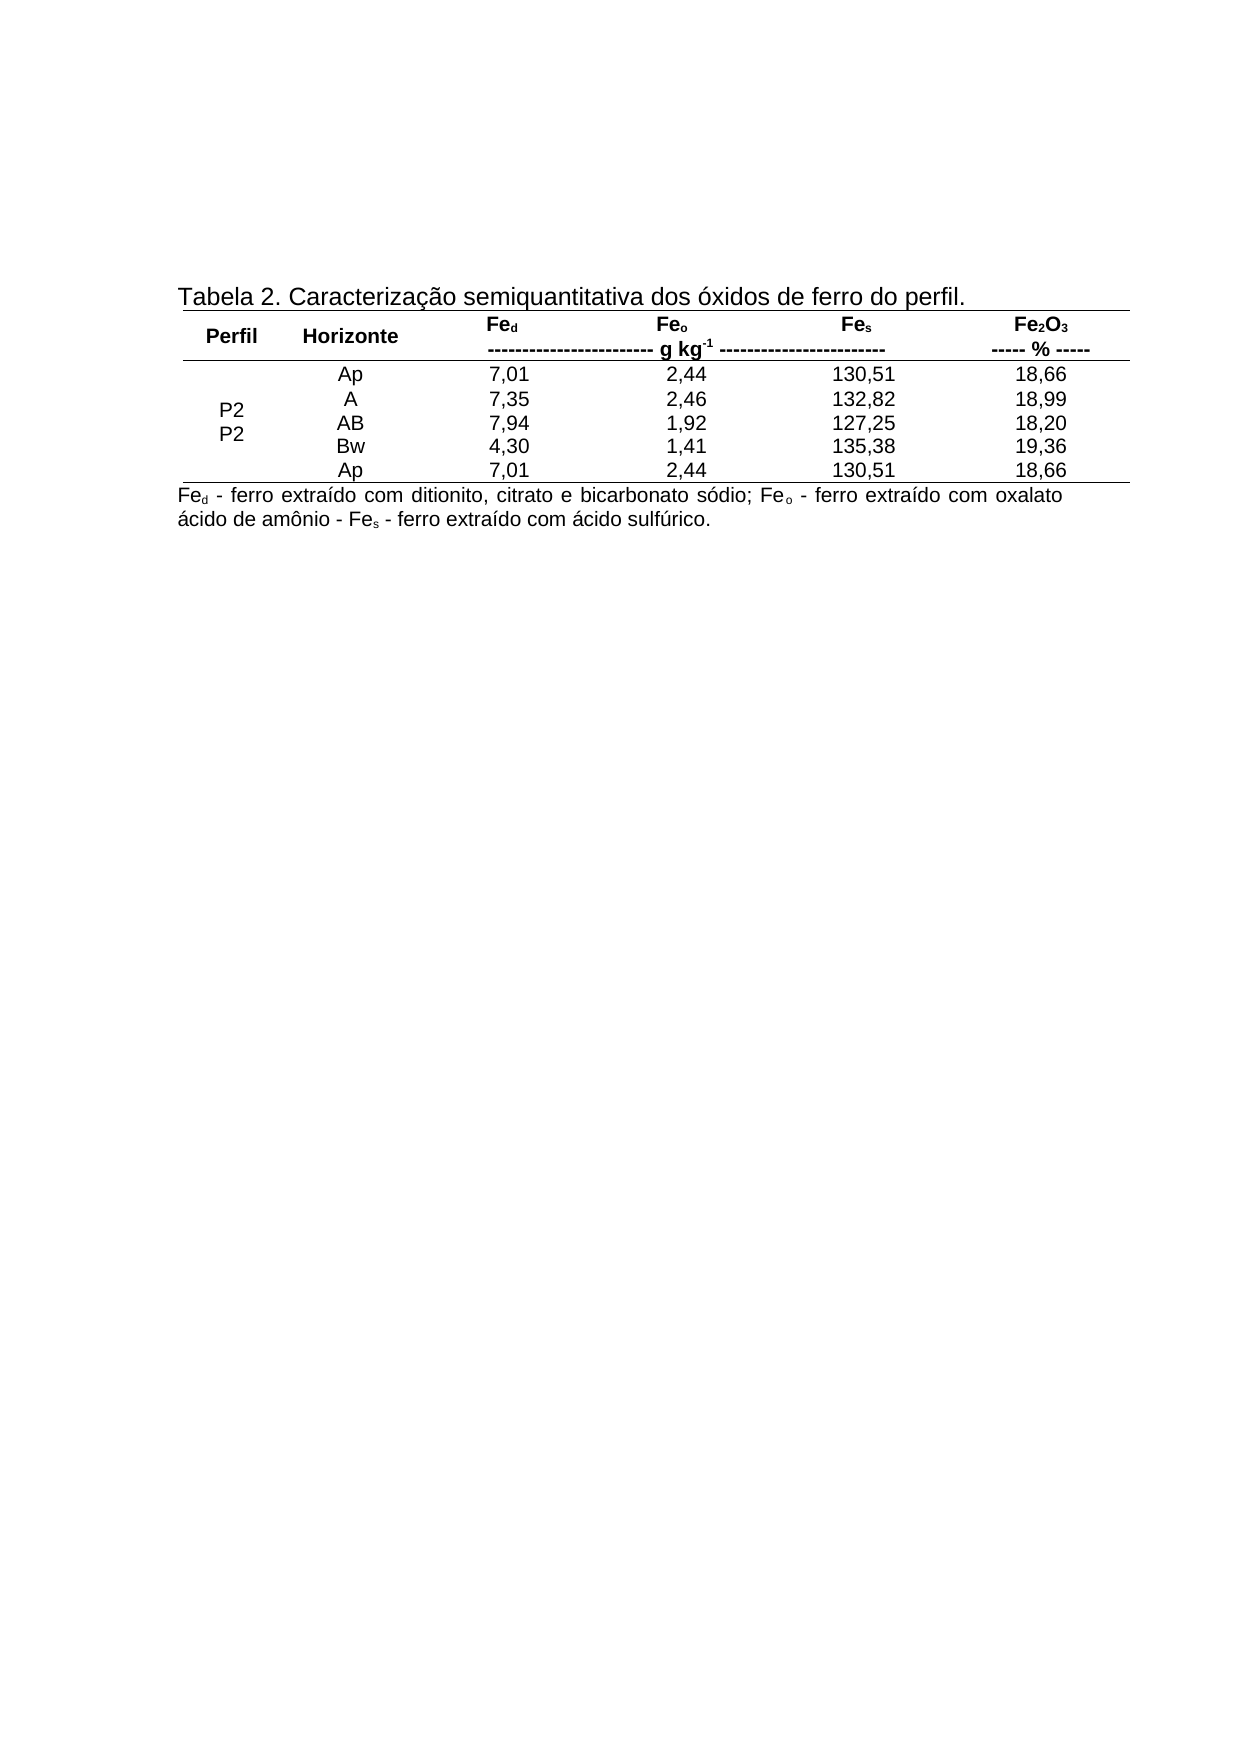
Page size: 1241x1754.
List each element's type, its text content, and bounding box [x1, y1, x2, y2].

table_header Fes [760, 311, 952, 335]
table_cell 2,44 [598, 361, 775, 385]
table_cell 19,36 [952, 434, 1129, 458]
table_cell ----- % ----- [952, 335, 1129, 360]
table_cell Ap [280, 458, 421, 482]
text Fed - ferro extraído com ditionito, citrato e bicarbonato sódio; Feo - ferro extraído com oxalato ácido de amônio - Fes - ferro extraído com ácido sulfúrico. [177, 483, 1063, 531]
table_cell P2 P2 [183, 361, 280, 482]
table_cell ------------------------ g kg-1 ------------------------ [421, 335, 952, 360]
table_cell AB [280, 410, 421, 434]
table_cell 7,94 [421, 410, 598, 434]
table_header Fed [421, 311, 583, 335]
text Tabela 2. Caracterização semiquantitativa dos óxidos de ferro do perfil. [177, 282, 1063, 310]
table_cell 7,35 [421, 385, 598, 410]
table_cell 130,51 [775, 458, 952, 482]
table_cell 7,01 [421, 458, 598, 482]
table_cell 18,66 [952, 458, 1129, 482]
table_cell 18,99 [952, 385, 1129, 410]
table_header Perfil [183, 311, 280, 360]
table_cell 132,82 [775, 385, 952, 410]
table_cell 1,92 [598, 410, 775, 434]
table_cell Bw [280, 434, 421, 458]
table_cell 4,30 [421, 434, 598, 458]
table_cell Ap [280, 361, 421, 385]
table_cell 135,38 [775, 434, 952, 458]
table_header Horizonte [280, 311, 421, 360]
table_cell A [280, 385, 421, 410]
table_cell 2,44 [598, 458, 775, 482]
table_cell 130,51 [775, 361, 952, 385]
table_cell 18,66 [952, 361, 1129, 385]
table_cell 2,46 [598, 385, 775, 410]
table_header Fe2O3 [952, 311, 1129, 335]
table_header Feo [583, 311, 760, 335]
table_cell 7,01 [421, 361, 598, 385]
table_cell 1,41 [598, 434, 775, 458]
table_cell 127,25 [775, 410, 952, 434]
table_cell 18,20 [952, 410, 1129, 434]
